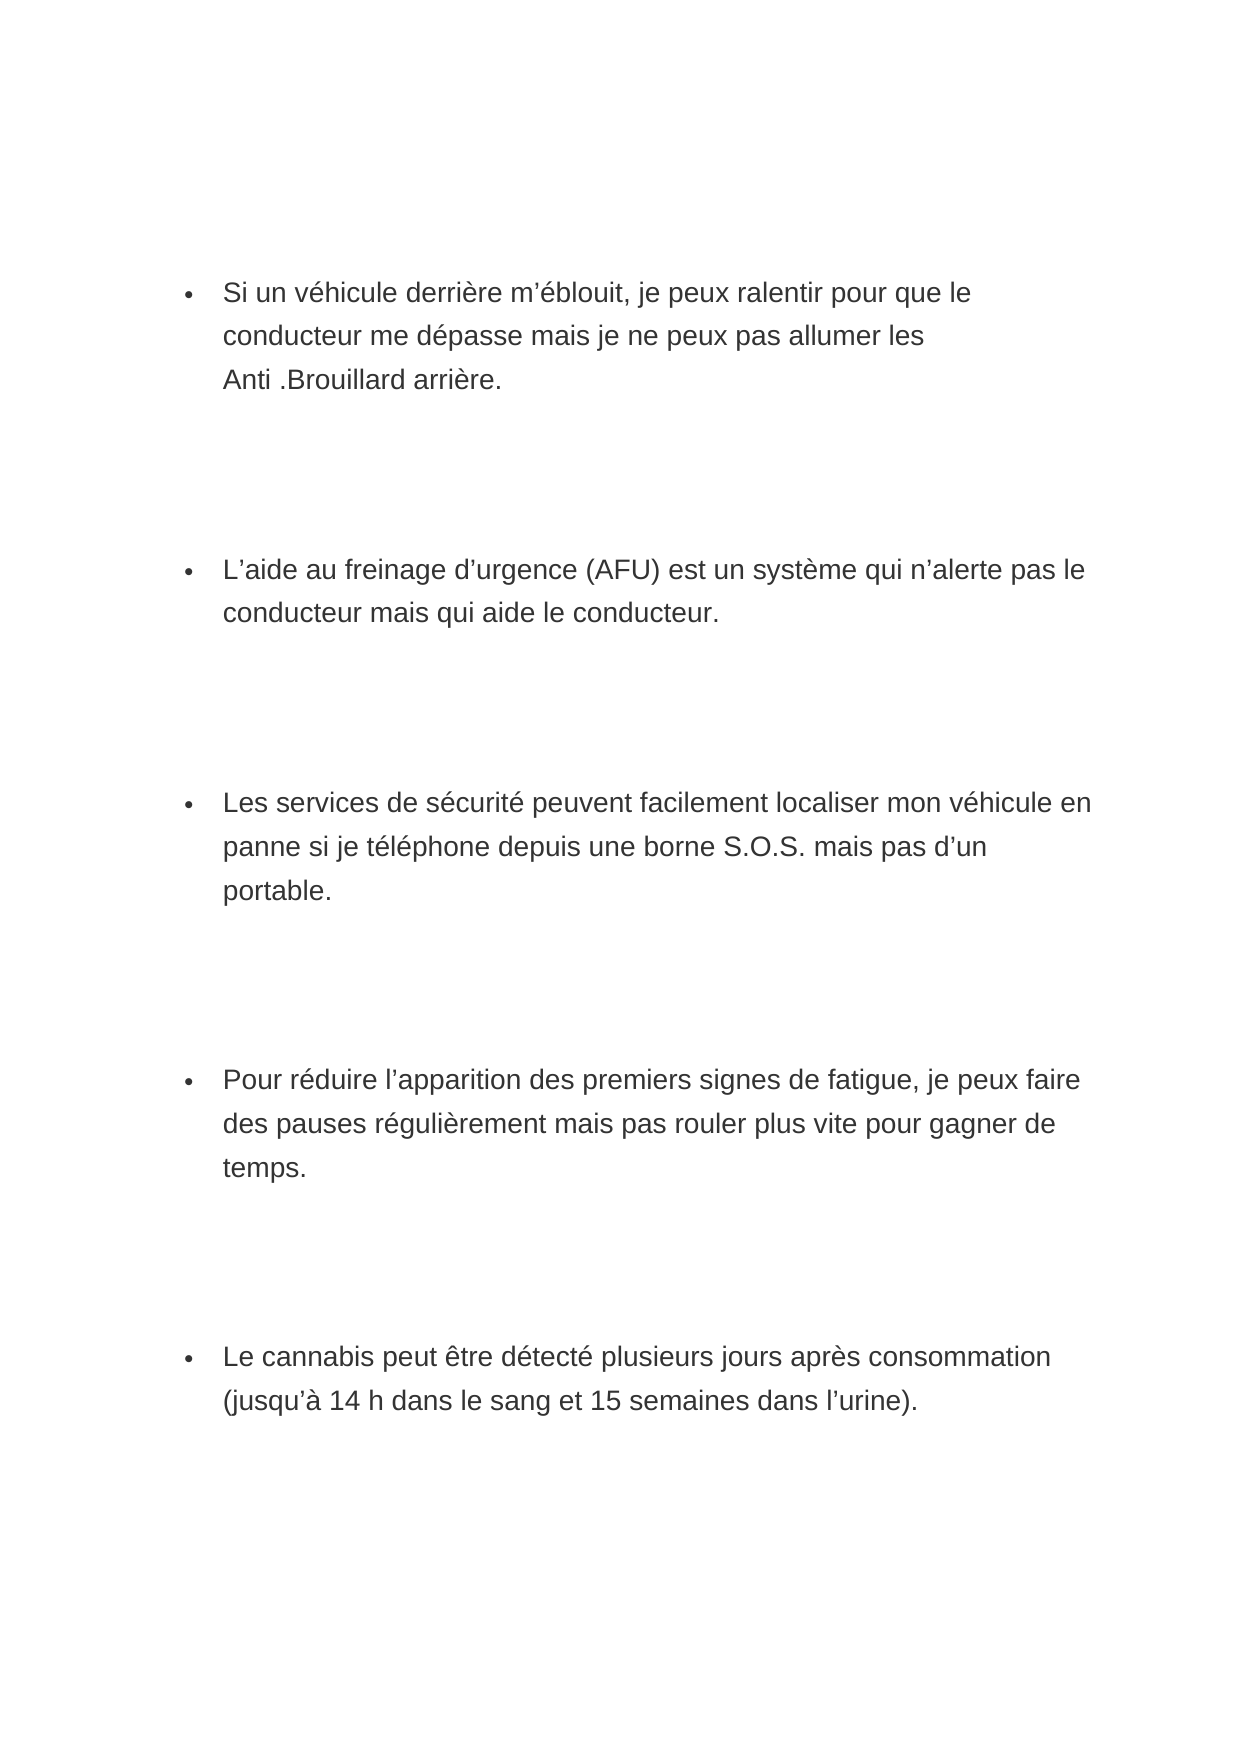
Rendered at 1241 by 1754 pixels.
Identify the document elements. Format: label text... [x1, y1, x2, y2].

list Le cannabis peut être détecté plusieurs jours après consommation (jusqu’à 14 h dans le sang et 15 semaines dans l’urine). [185, 1329, 1093, 1416]
list Pour réduire l’apparition des premiers signes de fatigue, je peux faire des pauses régulièrement mais pas rouler plus vite pour gagner de temps. [185, 1052, 1093, 1183]
list L’aide au freinage d’urgence (AFU) est un système qui n’alerte pas le conducteur mais qui aide le conducteur. [185, 541, 1093, 629]
list Les services de sécurité peuvent facilement localiser mon véhicule en panne si je téléphone depuis une borne S.O.S. mais pas d’un portable. [185, 775, 1093, 906]
list Si un véhicule derrière m’éblouit, je peux ralentir pour que le conducteur me dépasse mais je ne peux pas allumer les Anti .Brouillard arrière. [185, 264, 1093, 396]
